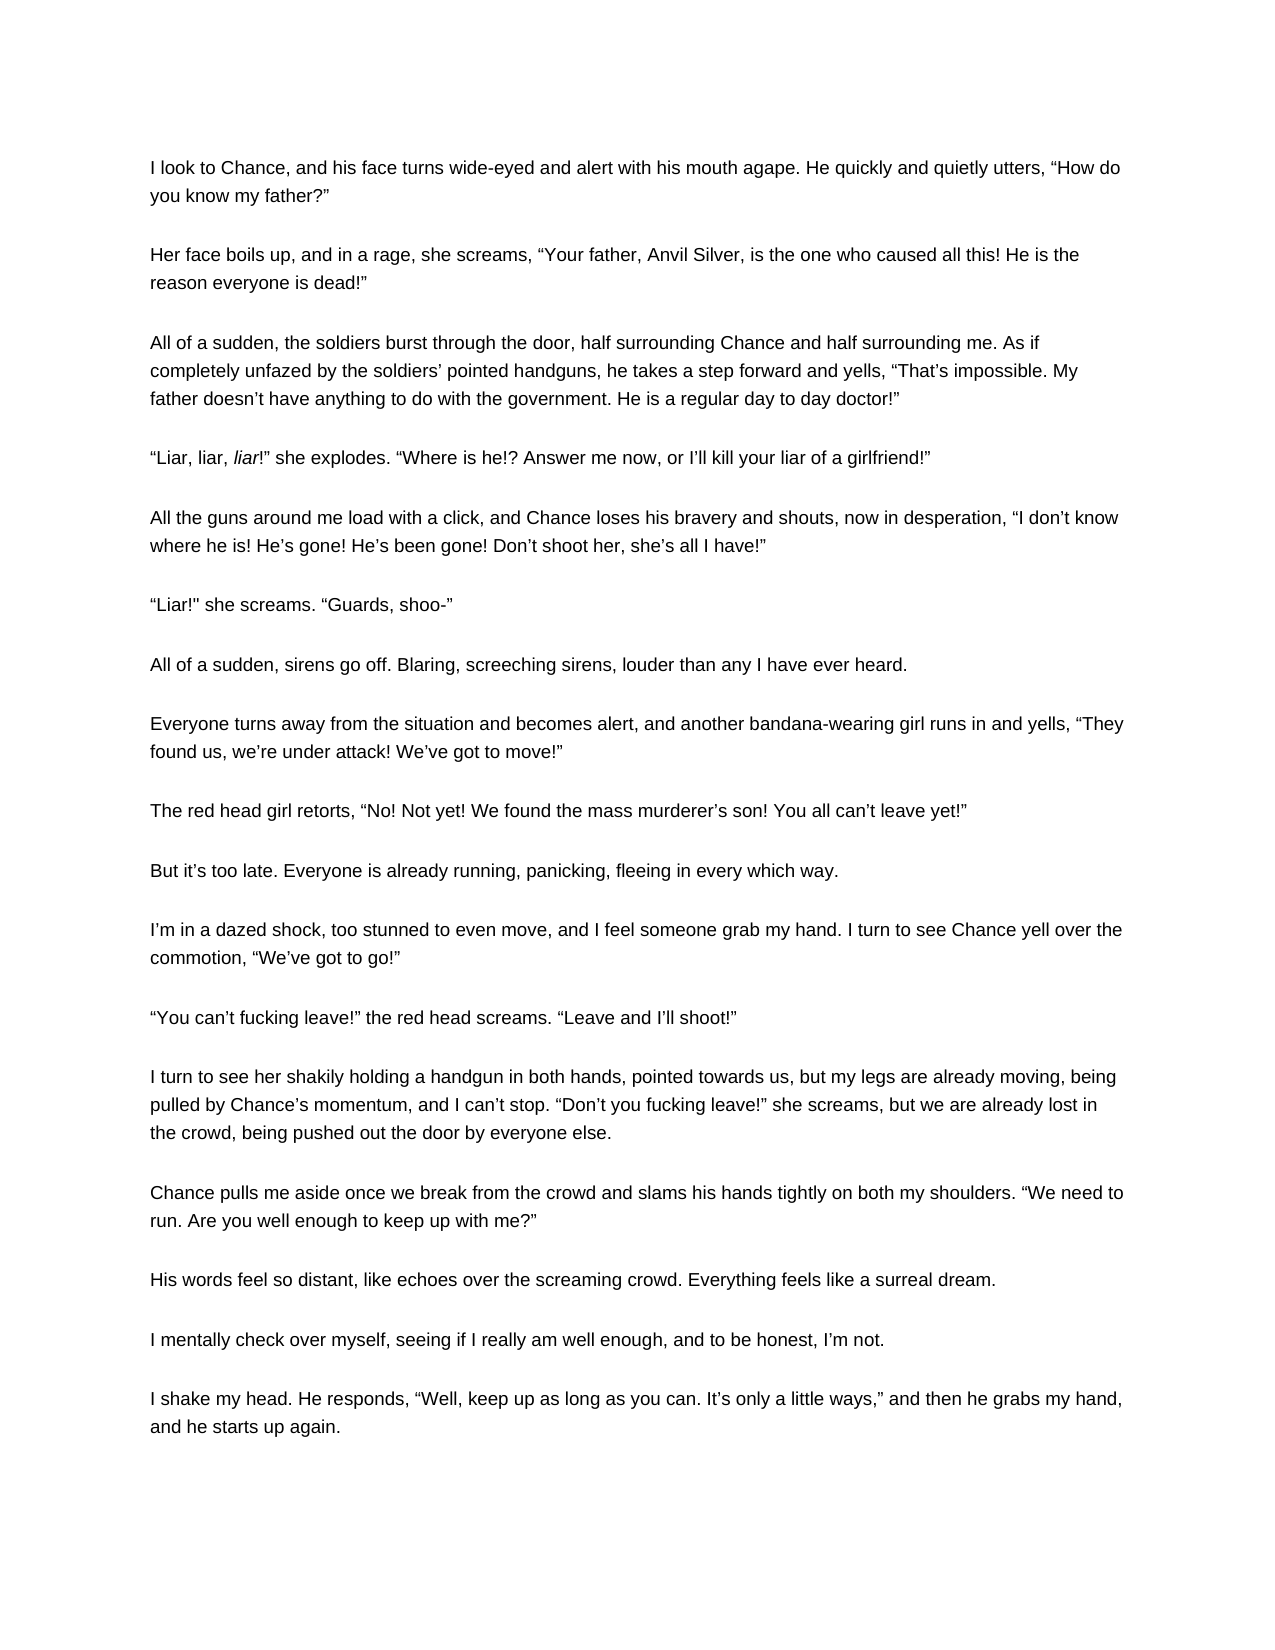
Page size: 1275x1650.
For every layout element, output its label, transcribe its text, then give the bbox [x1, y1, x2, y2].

text I’m in a dazed shock, too stunned to even move, and I feel someone grab my hand. I turn to see Chance yell over the commotion, “We’ve got to go!” [150, 912, 1125, 969]
text His words feel so distant, like echoes over the screaming crowd. Everything feels like a surreal dream. [150, 1262, 1125, 1291]
text All of a sudden, sirens go off. Blaring, screeching sirens, louder than any I have ever heard. [150, 647, 1125, 675]
text “You can’t fucking leave!” the red head screams. “Leave and I’ll shoot!” [150, 1000, 1125, 1028]
text I look to Chance, and his face turns wide-eyed and alert with his mouth agape. He quickly and quietly utters, “How do you know my father?” [150, 150, 1125, 206]
text I shake my head. He responds, “Well, keep up as long as you can. It’s only a little ways,” and then he grabs my hand, and he starts up again. [150, 1381, 1125, 1437]
text All of a sudden, the soldiers burst through the door, half surrounding Chance and half surrounding me. As if completely unfazed by the soldiers’ pointed handguns, he takes a step forward and yells, “That’s impossible. My father doesn’t have anything to do with the government. He is a regular day to day doctor!” [150, 325, 1125, 409]
text I turn to see her shakily holding a handgun in both hands, pointed towards us, but my legs are already moving, being pulled by Chance’s momentum, and I can’t stop. “Don’t you fucking leave!” she screams, but we are already lost in the crowd, being pushed out the door by everyone else. [150, 1059, 1125, 1144]
text But it’s too late. Everyone is already running, panicking, fleeing in every which way. [150, 853, 1125, 881]
text Chance pulls me aside once we break from the crowd and slams his hands tightly on both my shoulders. “We need to run. Are you well enough to keep up with me?” [150, 1175, 1125, 1231]
text The red head girl retorts, “No! Not yet! We found the mass murderer’s son! You all can’t leave yet!” [150, 794, 1125, 822]
text Her face boils up, and in a rage, she screams, “Your father, Anvil Silver, is the one who caused all this! He is the reason everyone is dead!” [150, 237, 1125, 294]
text Everyone turns away from the situation and becomes alert, and another bandana-wearing girl runs in and yells, “They found us, we’re under attack! We’ve got to move!” [150, 706, 1125, 762]
text All the guns around me load with a click, and Chance loses his bravery and shouts, now in desperation, “I don’t know where he is! He’s gone! He’s been gone! Don’t shoot her, she’s all I have!” [150, 500, 1125, 556]
text I mentally check over myself, seeing if I really am well enough, and to be honest, I’m not. [150, 1322, 1125, 1350]
text “Liar, liar, liar!” she explodes. “Where is he!? Answer me now, or I’ll kill your liar of a girlfriend!” [150, 441, 1125, 469]
text “Liar!" she screams. “Guards, shoo-” [150, 587, 1125, 616]
